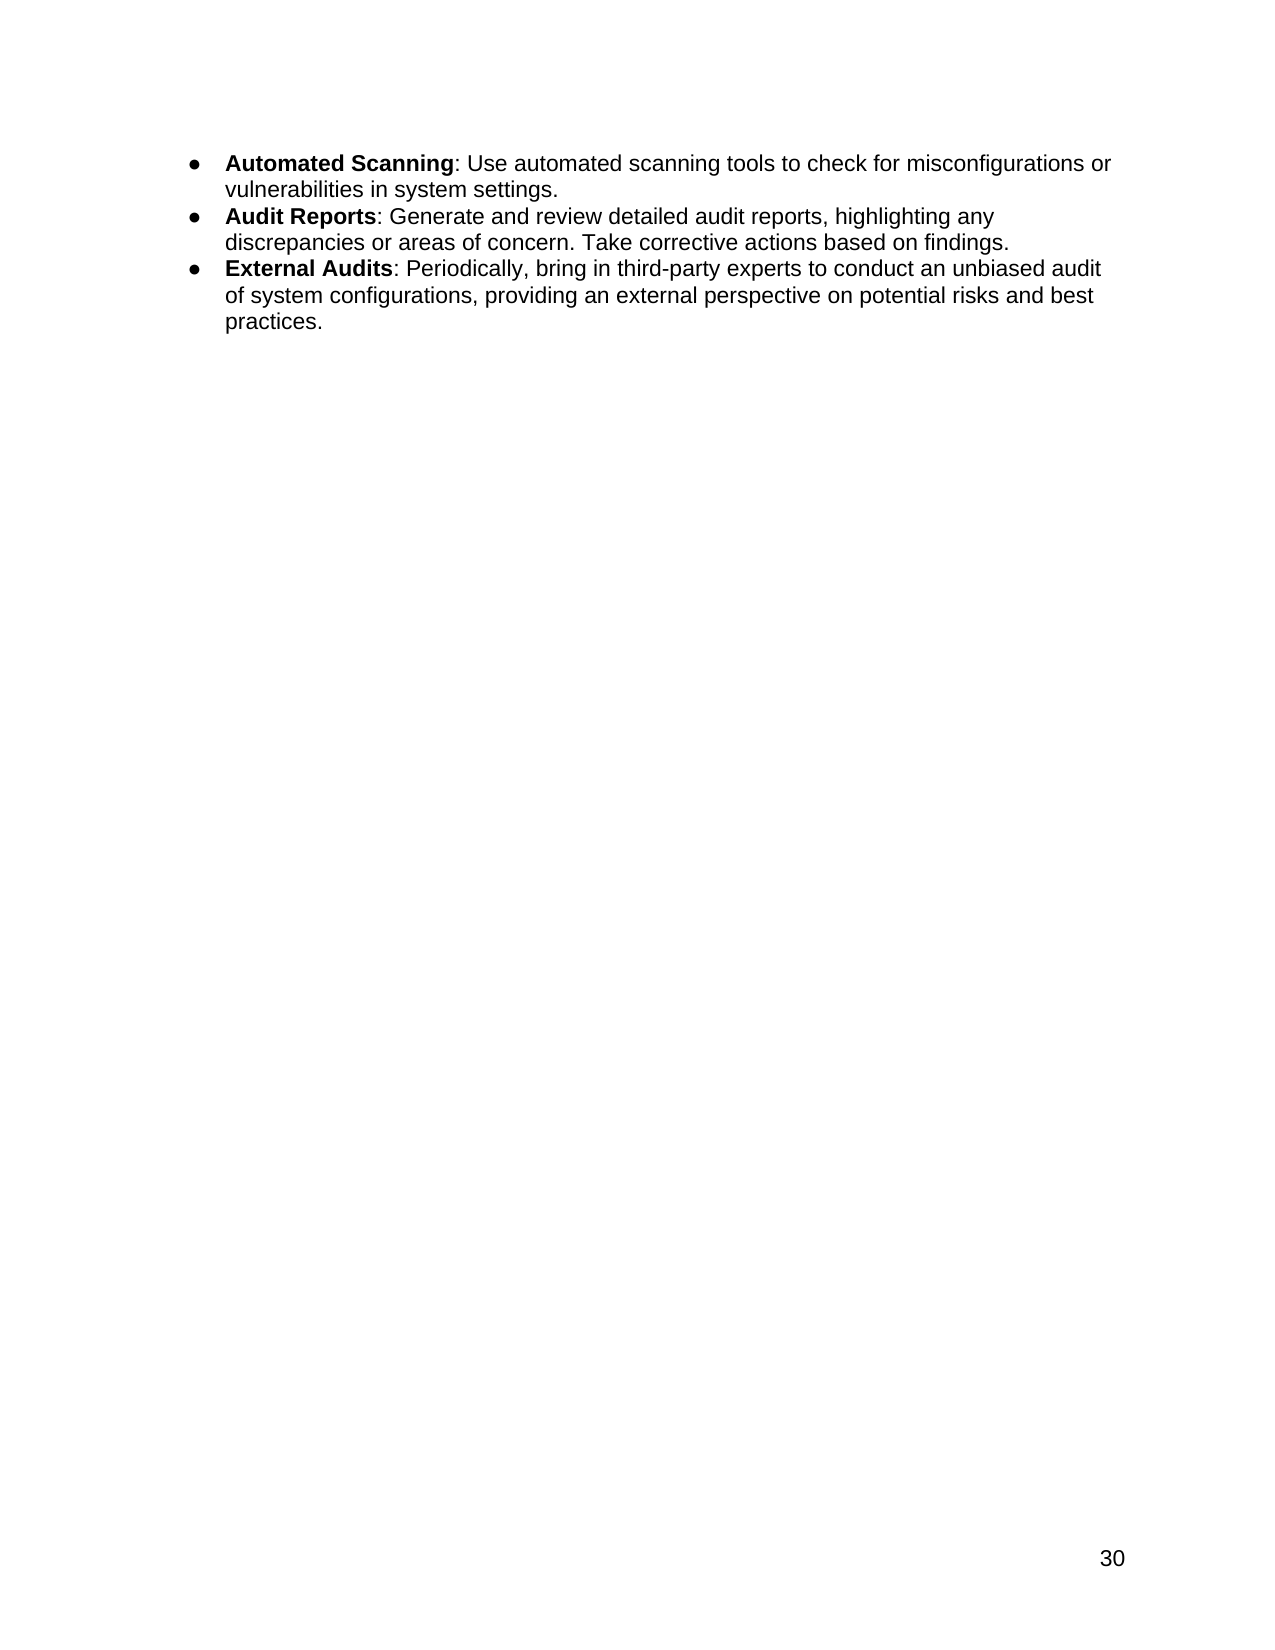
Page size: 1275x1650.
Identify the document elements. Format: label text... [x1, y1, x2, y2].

list Automated Scanning: Use automated scanning tools to check for misconfigurations or vulnerabilities in system settings. [187, 150, 1125, 203]
list External Audits: Periodically, bring in third-party experts to conduct an unbiased audit of system configurations, providing an external perspective on potential risks and best practices. [187, 255, 1125, 334]
list Audit Reports: Generate and review detailed audit reports, highlighting any discrepancies or areas of concern. Take corrective actions based on findings. [187, 203, 1125, 255]
